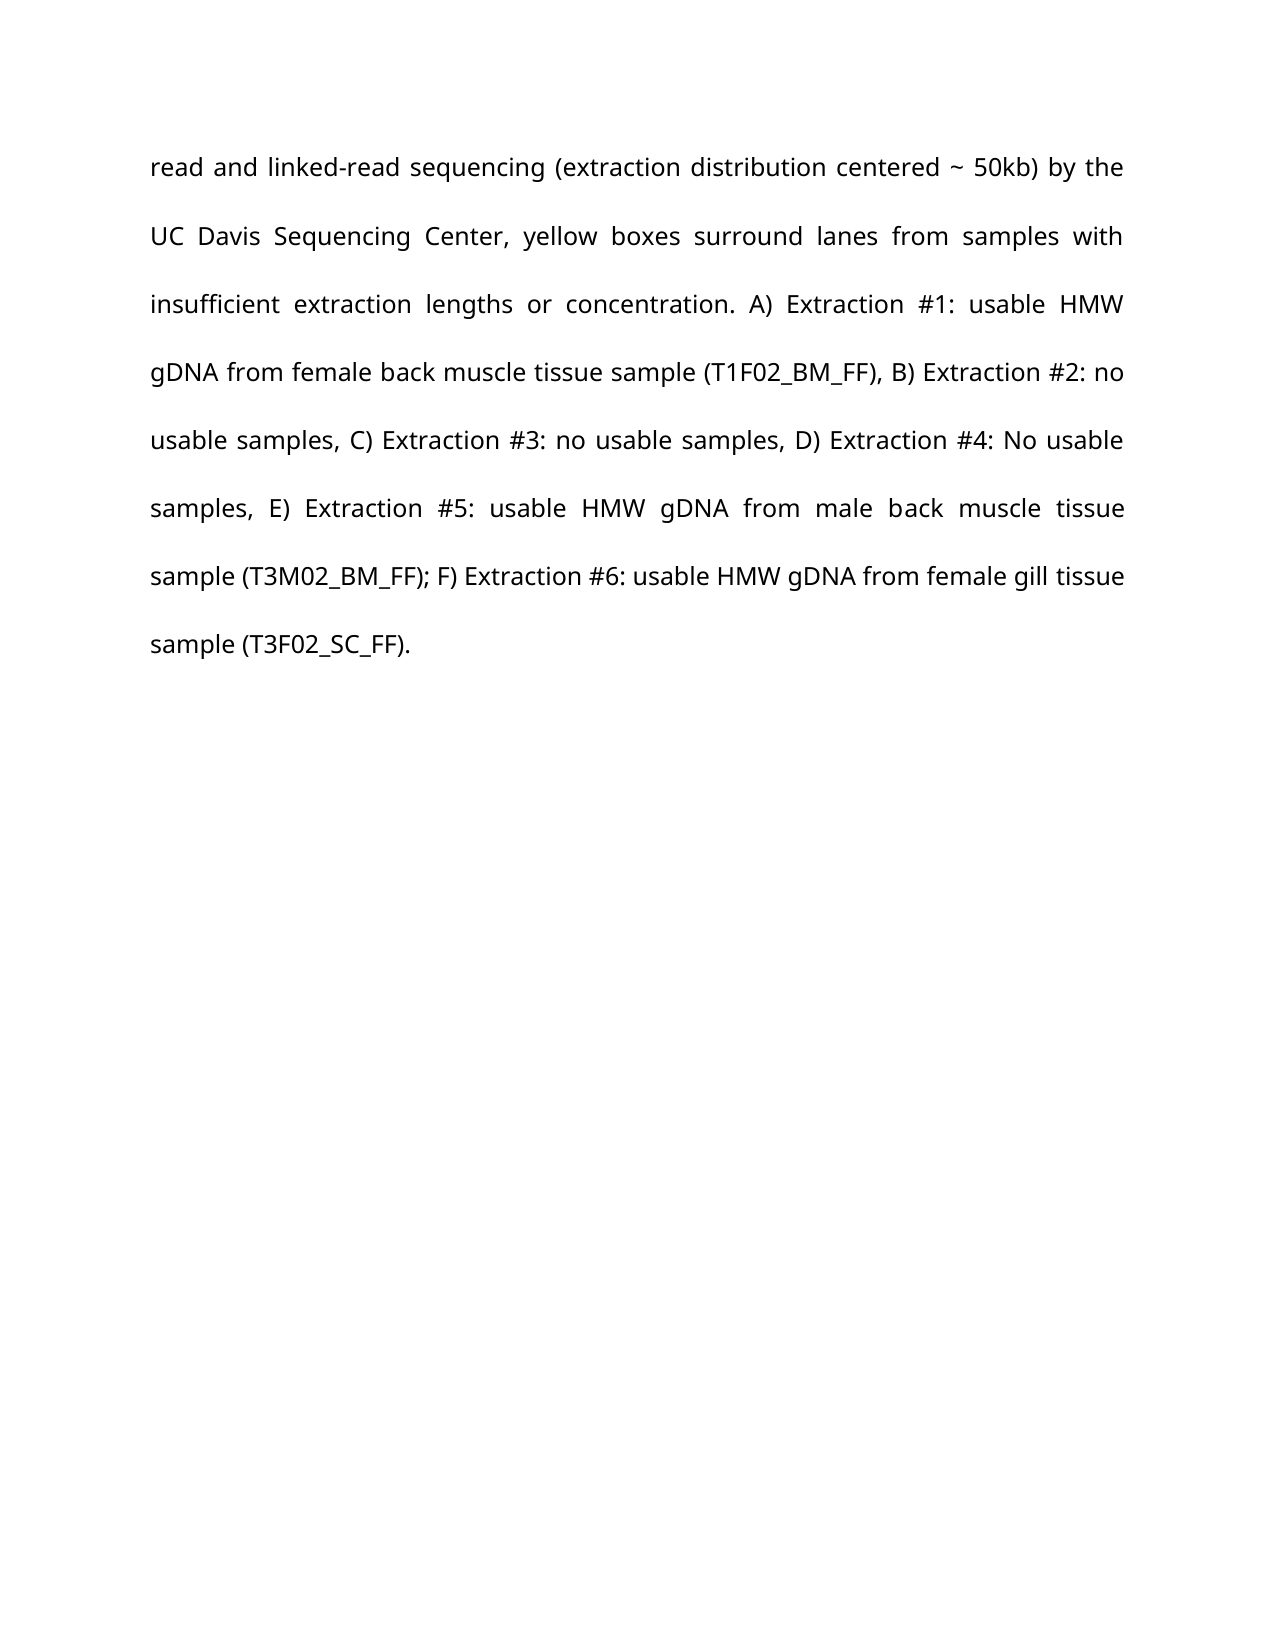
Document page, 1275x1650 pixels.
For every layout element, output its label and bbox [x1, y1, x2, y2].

text [150, 150, 1125, 661]
